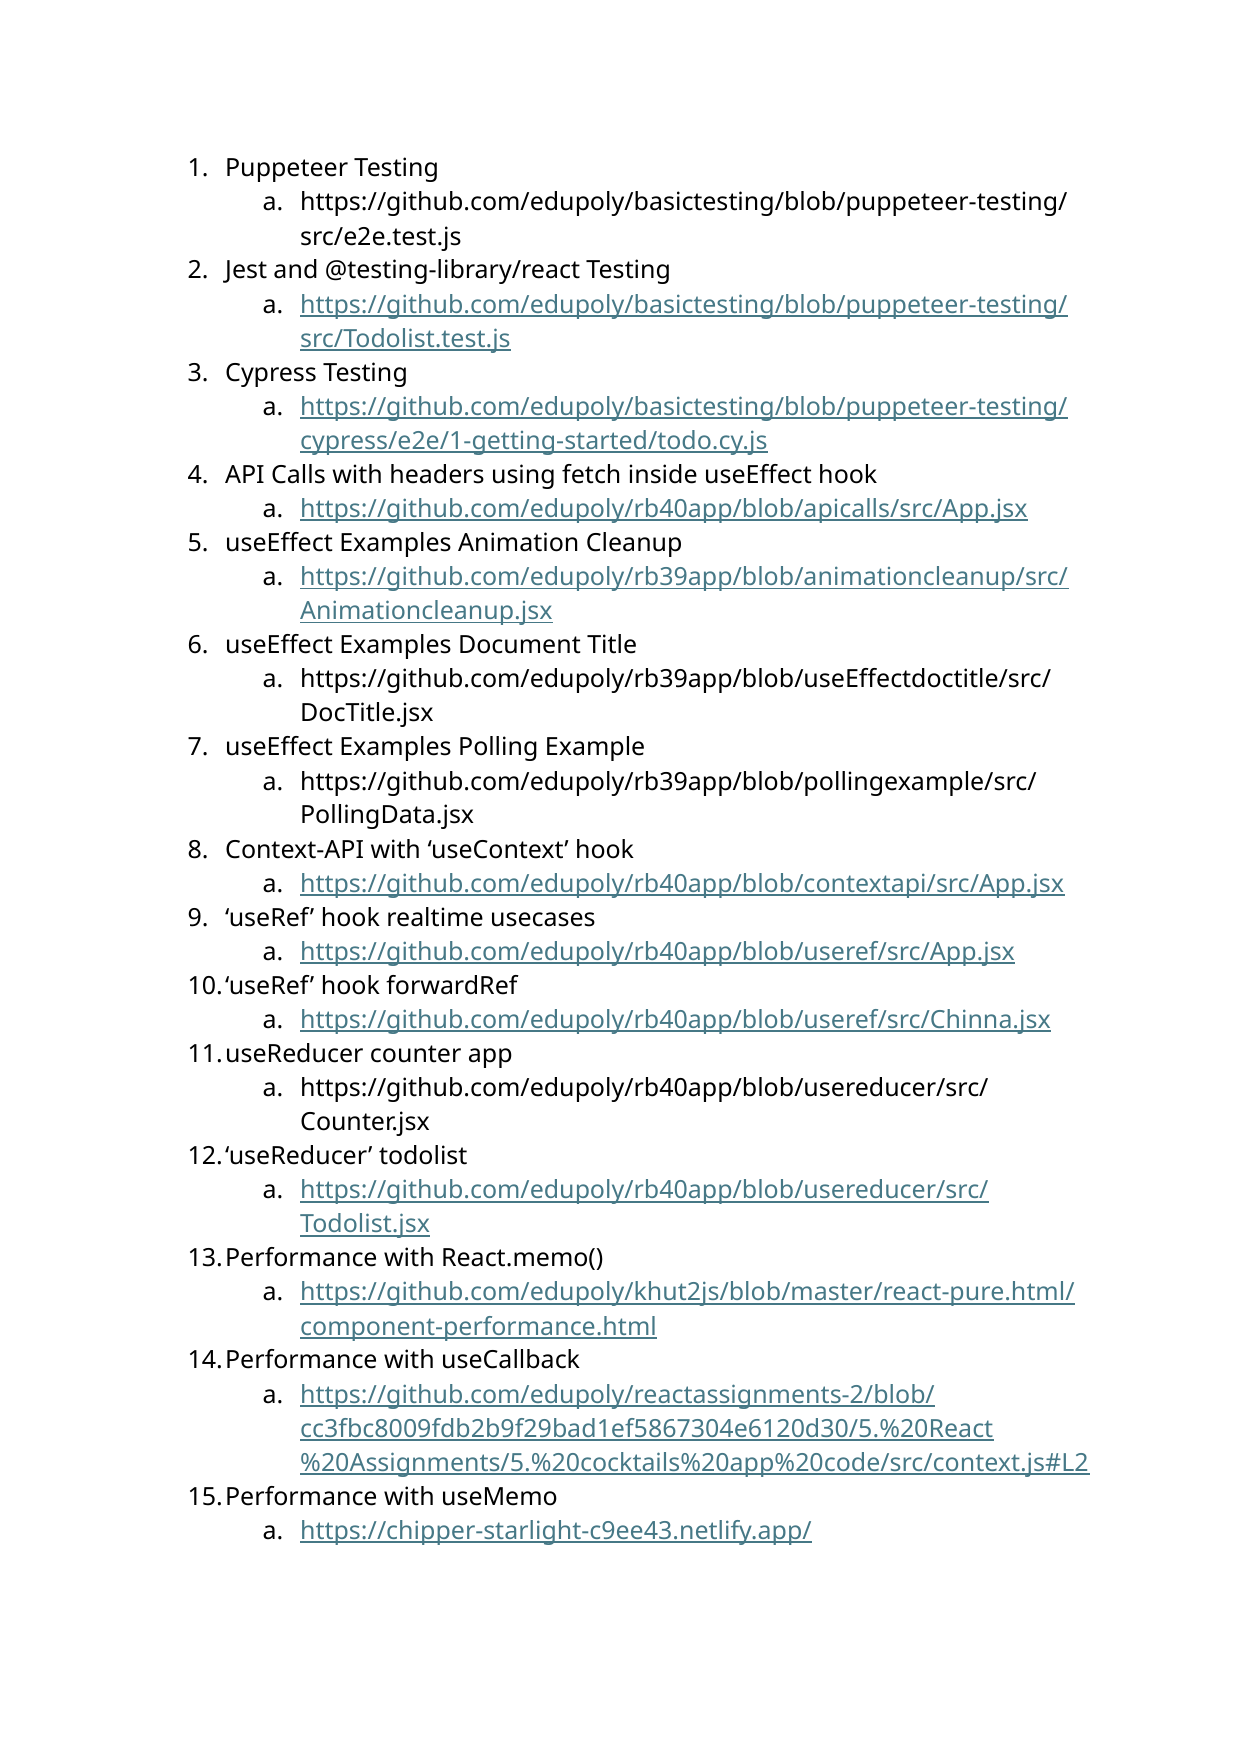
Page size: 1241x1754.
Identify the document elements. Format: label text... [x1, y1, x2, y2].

list https://github.com/edupoly/rb40app/blob/useref/src/App.jsx [262, 933, 1090, 967]
list https://github.com/edupoly/basictesting/blob/puppeteer-testing/cypress/e2e/1-getting-started/todo.cy.js [262, 388, 1090, 457]
list https://github.com/edupoly/rb40app/blob/useref/src/Chinna.jsx [262, 1002, 1090, 1036]
list useReducer counter app [187, 1036, 1090, 1070]
list https://github.com/edupoly/rb39app/blob/animationcleanup/src/Animationcleanup.jsx [262, 559, 1090, 627]
list https://github.com/edupoly/reactassignments-2/blob/cc3fbc8009fdb2b9f29bad1ef5867304e6120d30/5.%20React%20Assignments/5.%20cocktails%20app%20code/src/context.js#L2 [262, 1376, 1090, 1478]
list https://github.com/edupoly/basictesting/blob/puppeteer-testing/src/e2e.test.js [262, 184, 1090, 252]
list ‘useRef’ hook realtime usecases [187, 899, 1090, 933]
list API Calls with headers using fetch inside useEffect hook [187, 457, 1090, 491]
list useEffect Examples Polling Example [187, 729, 1090, 763]
list Jest and @testing-library/react Testing [187, 252, 1090, 286]
list ‘useReducer’ todolist [187, 1138, 1090, 1172]
list https://github.com/edupoly/khut2js/blob/master/react-pure.html/component-performance.html [262, 1274, 1090, 1342]
list https://github.com/edupoly/basictesting/blob/puppeteer-testing/src/Todolist.test.js [262, 286, 1090, 354]
list Performance with useCallback [187, 1342, 1090, 1376]
list https://github.com/edupoly/rb39app/blob/useEffectdoctitle/src/DocTitle.jsx [262, 661, 1090, 729]
list https://chipper-starlight-c9ee43.netlify.app/ [262, 1512, 1090, 1547]
list https://github.com/edupoly/rb40app/blob/usereducer/src/Counter.jsx [262, 1070, 1090, 1138]
list https://github.com/edupoly/rb39app/blob/pollingexample/src/PollingData.jsx [262, 763, 1090, 831]
list useEffect Examples Document Title [187, 627, 1090, 661]
list ‘useRef’ hook forwardRef [187, 967, 1090, 1002]
list Puppeteer Testing [187, 150, 1090, 184]
list Performance with useMemo [187, 1478, 1090, 1512]
list useEffect Examples Animation Cleanup [187, 525, 1090, 559]
list Context-API with ‘useContext’ hook [187, 831, 1090, 865]
list Cypress Testing [187, 354, 1090, 388]
list https://github.com/edupoly/rb40app/blob/apicalls/src/App.jsx [262, 491, 1090, 525]
list Performance with React.memo() [187, 1240, 1090, 1274]
list https://github.com/edupoly/rb40app/blob/contextapi/src/App.jsx [262, 865, 1090, 899]
list https://github.com/edupoly/rb40app/blob/usereducer/src/Todolist.jsx [262, 1172, 1090, 1240]
